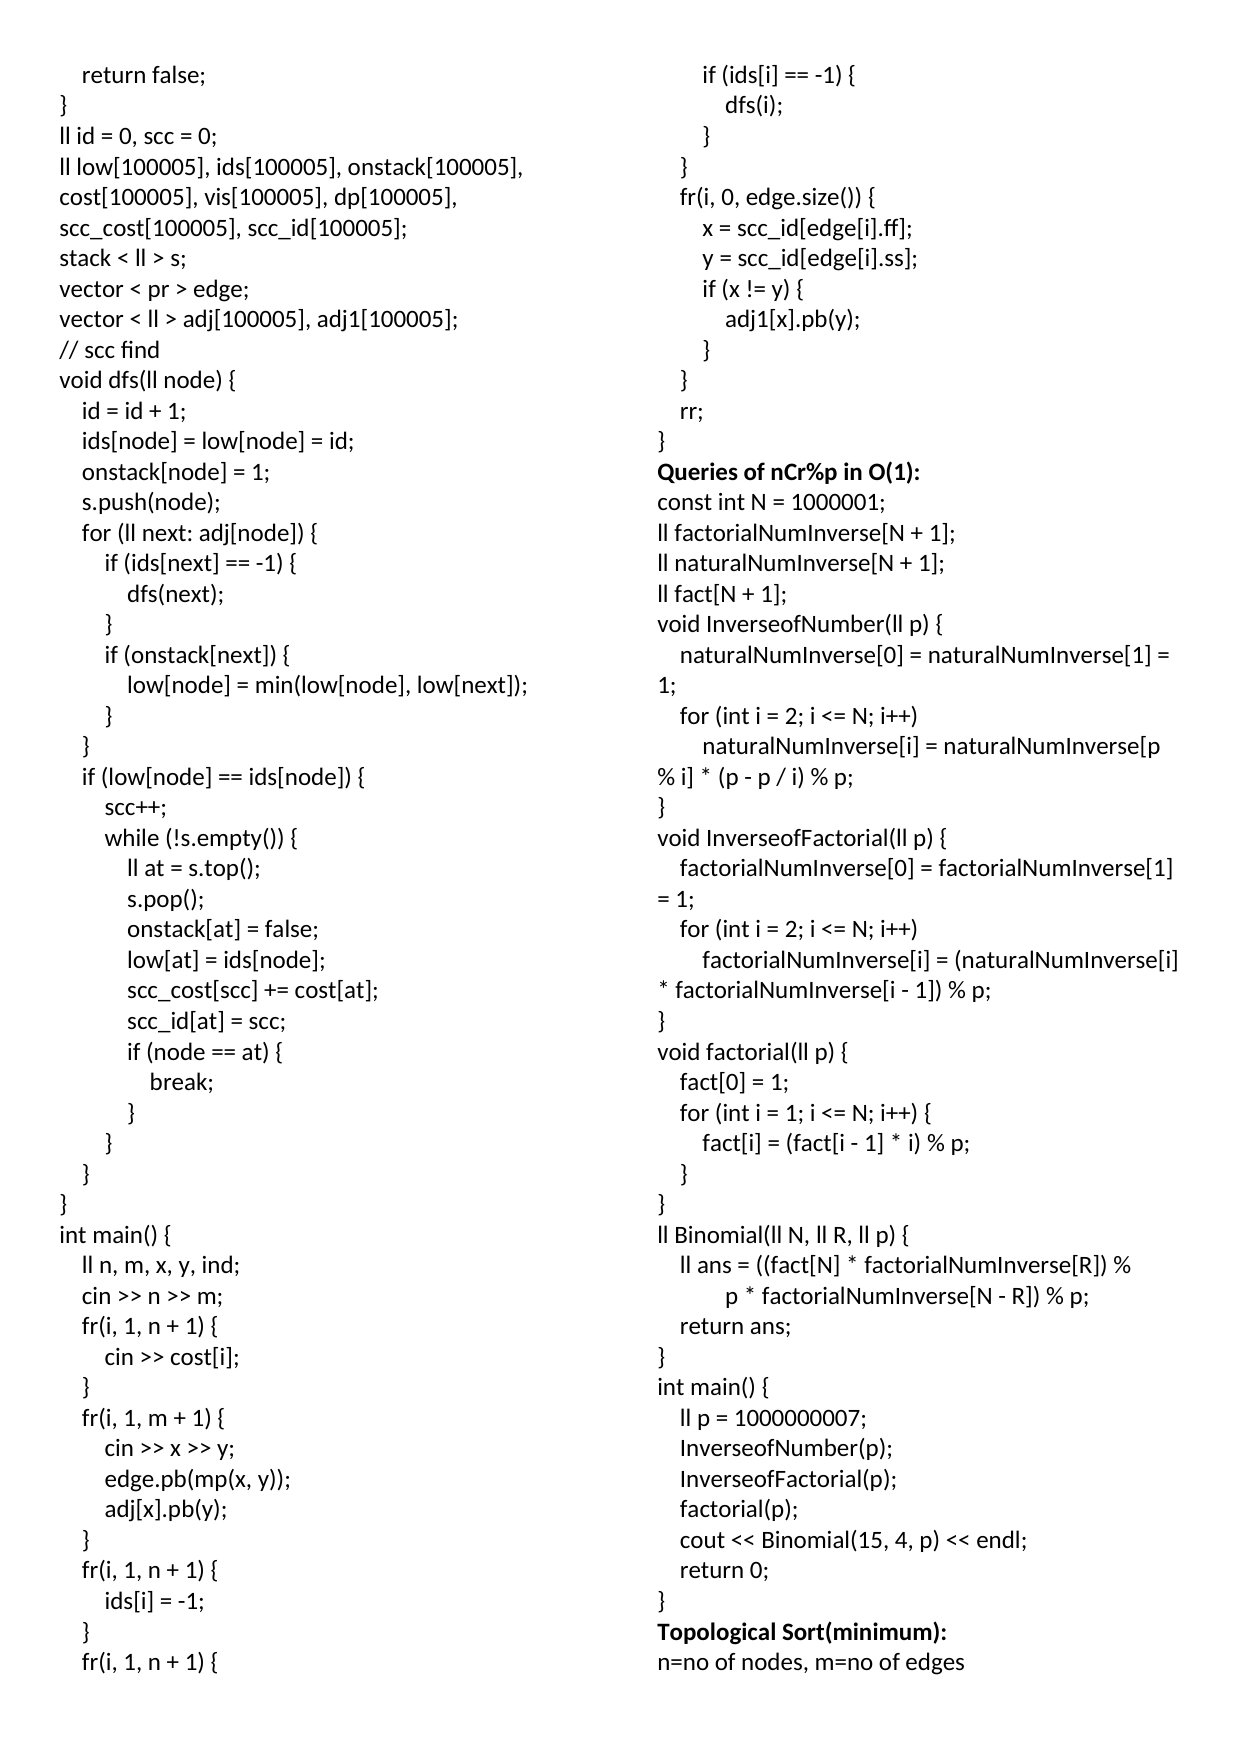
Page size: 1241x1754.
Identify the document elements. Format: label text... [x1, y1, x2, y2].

text x = scc_id[edge[i].ff]; [657, 212, 1181, 242]
text adj1[x].pb(y); [657, 303, 1181, 334]
text vector < pr > edge; [59, 273, 583, 303]
text } [657, 792, 1181, 822]
text void InverseofFactorial(ll p) { [657, 822, 1181, 853]
text y = scc_id[edge[i].ss]; [657, 242, 1181, 273]
text } [657, 1005, 1181, 1036]
text id = id + 1; [59, 395, 583, 425]
text cin >> x >> y; [59, 1432, 583, 1463]
text s.push(node); [59, 486, 583, 517]
text void factorial(ll p) { [657, 1036, 1181, 1066]
text for (int i = 1; i <= N; i++) { [657, 1097, 1181, 1127]
text scc++; [59, 792, 583, 822]
text } [657, 425, 1181, 456]
text cout << Binomial(15, 4, p) << endl; [657, 1524, 1181, 1554]
text ll factorialNumInverse[N + 1]; [657, 517, 1181, 547]
text dfs(next); [59, 578, 583, 608]
text return 0; [657, 1554, 1181, 1585]
text fact[0] = 1; [657, 1066, 1181, 1097]
text } [59, 1188, 583, 1219]
text } [657, 1341, 1181, 1371]
text low[node] = min(low[node], low[next]); [59, 669, 583, 700]
text dfs(i); [657, 89, 1181, 120]
text const int N = 1000001; [657, 486, 1181, 517]
text } [59, 1371, 583, 1402]
text ll fact[N + 1]; [657, 578, 1181, 608]
text } [59, 1127, 583, 1158]
text } [59, 89, 583, 120]
text cin >> cost[i]; [59, 1341, 583, 1371]
text for (int i = 2; i <= N; i++) [657, 700, 1181, 731]
text s.pop(); [59, 883, 583, 914]
text onstack[at] = false; [59, 914, 583, 944]
text } [657, 120, 1181, 151]
text ll naturalNumInverse[N + 1]; [657, 547, 1181, 578]
text } [59, 700, 583, 731]
text factorial(p); [657, 1493, 1181, 1524]
text fr(i, 1, n + 1) { [59, 1554, 583, 1585]
text naturalNumInverse[i] = naturalNumInverse[p % i] * (p - p / i) % p; [657, 731, 1181, 792]
text if (low[node] == ids[node]) { [59, 761, 583, 792]
text // scc find [59, 334, 583, 364]
text } [657, 1158, 1181, 1188]
text cin >> n >> m; [59, 1280, 583, 1310]
text int main() { [657, 1371, 1181, 1402]
text } [59, 731, 583, 761]
text onstack[node] = 1; [59, 456, 583, 486]
text ll n, m, x, y, ind; [59, 1249, 583, 1280]
text scc_id[at] = scc; [59, 1005, 583, 1036]
text if (node == at) { [59, 1036, 583, 1066]
text fr(i, 1, n + 1) { [59, 1646, 583, 1677]
text } [657, 364, 1181, 395]
text ll p = 1000000007; [657, 1402, 1181, 1432]
text Queries of nCr%p in O(1): [657, 456, 1181, 486]
text if (onstack[next]) { [59, 639, 583, 669]
text if (ids[next] == -1) { [59, 547, 583, 578]
text } [657, 151, 1181, 181]
text ids[i] = -1; [59, 1585, 583, 1616]
text while (!s.empty()) { [59, 822, 583, 853]
text fr(i, 0, edge.size()) { [657, 181, 1181, 212]
text } [657, 1585, 1181, 1616]
text naturalNumInverse[0] = naturalNumInverse[1] = 1; [657, 639, 1181, 700]
text ll id = 0, scc = 0; [59, 120, 583, 151]
text factorialNumInverse[0] = factorialNumInverse[1] = 1; [657, 853, 1181, 914]
text void InverseofNumber(ll p) { [657, 608, 1181, 639]
text InverseofNumber(p); [657, 1432, 1181, 1463]
text } [657, 1188, 1181, 1219]
text scc_cost[scc] += cost[at]; [59, 975, 583, 1005]
text break; [59, 1066, 583, 1097]
text if (x != y) { [657, 273, 1181, 303]
text int main() { [59, 1219, 583, 1249]
text p * factorialNumInverse[N - R]) % p; [657, 1280, 1181, 1310]
text adj[x].pb(y); [59, 1493, 583, 1524]
text ids[node] = low[node] = id; [59, 425, 583, 456]
text rr; [657, 395, 1181, 425]
text factorialNumInverse[i] = (naturalNumInverse[i] * factorialNumInverse[i - 1]) % p; [657, 944, 1181, 1005]
text stack < ll > s; [59, 242, 583, 273]
text void dfs(ll node) { [59, 364, 583, 395]
text vector < ll > adj[100005], adj1[100005]; [59, 303, 583, 334]
text InverseofFactorial(p); [657, 1463, 1181, 1493]
text fr(i, 1, m + 1) { [59, 1402, 583, 1432]
text } [59, 608, 583, 639]
text ll ans = ((fact[N] * factorialNumInverse[R]) % [657, 1249, 1181, 1280]
text ll low[100005], ids[100005], onstack[100005], cost[100005], vis[100005], dp[100005], scc_cost[100005], scc_id[100005]; [59, 151, 583, 242]
text ll Binomial(ll N, ll R, ll p) { [657, 1219, 1181, 1249]
text } [59, 1524, 583, 1554]
text fact[i] = (fact[i - 1] * i) % p; [657, 1127, 1181, 1158]
text for (ll next: adj[node]) { [59, 517, 583, 547]
text fr(i, 1, n + 1) { [59, 1310, 583, 1341]
text } [59, 1616, 583, 1646]
text } [657, 334, 1181, 364]
text Topological Sort(minimum): [657, 1616, 1181, 1646]
text for (int i = 2; i <= N; i++) [657, 914, 1181, 944]
text } [59, 1097, 583, 1127]
text n=no of nodes, m=no of edges [657, 1646, 1181, 1677]
text low[at] = ids[node]; [59, 944, 583, 975]
text return false; [59, 59, 583, 89]
text edge.pb(mp(x, y)); [59, 1463, 583, 1493]
text if (ids[i] == -1) { [657, 59, 1181, 89]
text } [59, 1158, 583, 1188]
text ll at = s.top(); [59, 853, 583, 883]
text return ans; [657, 1310, 1181, 1341]
